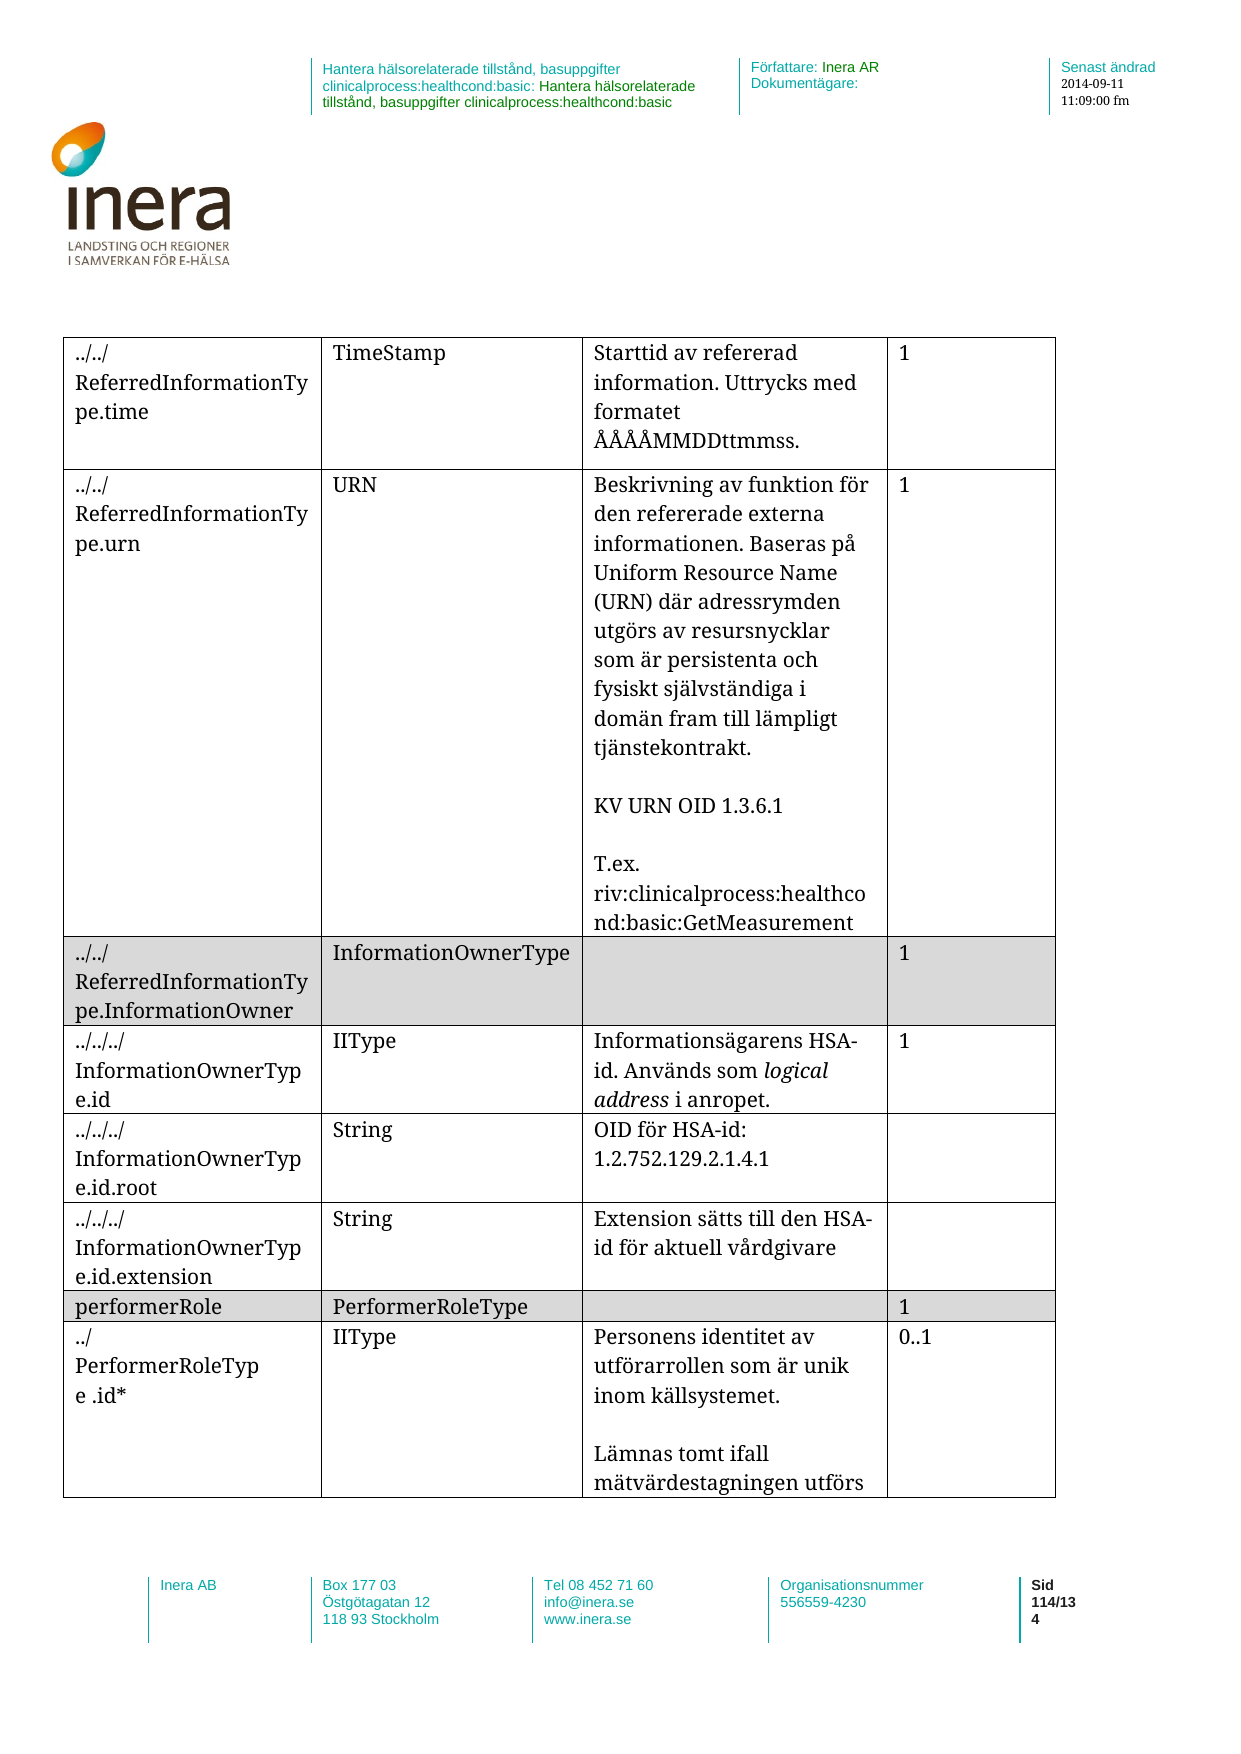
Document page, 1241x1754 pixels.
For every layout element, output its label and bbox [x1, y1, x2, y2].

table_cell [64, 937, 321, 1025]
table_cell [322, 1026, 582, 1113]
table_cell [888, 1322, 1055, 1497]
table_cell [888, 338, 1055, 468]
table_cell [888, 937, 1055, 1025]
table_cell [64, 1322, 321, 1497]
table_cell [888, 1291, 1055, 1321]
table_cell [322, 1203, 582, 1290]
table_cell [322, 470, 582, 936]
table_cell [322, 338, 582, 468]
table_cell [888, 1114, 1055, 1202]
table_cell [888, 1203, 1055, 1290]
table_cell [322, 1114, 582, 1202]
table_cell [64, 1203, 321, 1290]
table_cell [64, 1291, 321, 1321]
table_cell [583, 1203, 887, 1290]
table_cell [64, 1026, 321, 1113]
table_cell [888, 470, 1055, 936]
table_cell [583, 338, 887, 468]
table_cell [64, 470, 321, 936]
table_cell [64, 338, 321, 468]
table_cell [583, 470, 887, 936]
picture [51, 122, 230, 265]
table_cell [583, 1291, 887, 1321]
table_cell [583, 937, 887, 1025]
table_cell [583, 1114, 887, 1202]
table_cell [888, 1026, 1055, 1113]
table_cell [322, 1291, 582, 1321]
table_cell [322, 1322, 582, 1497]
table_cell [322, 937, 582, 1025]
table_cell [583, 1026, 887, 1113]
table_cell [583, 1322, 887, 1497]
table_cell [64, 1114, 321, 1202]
